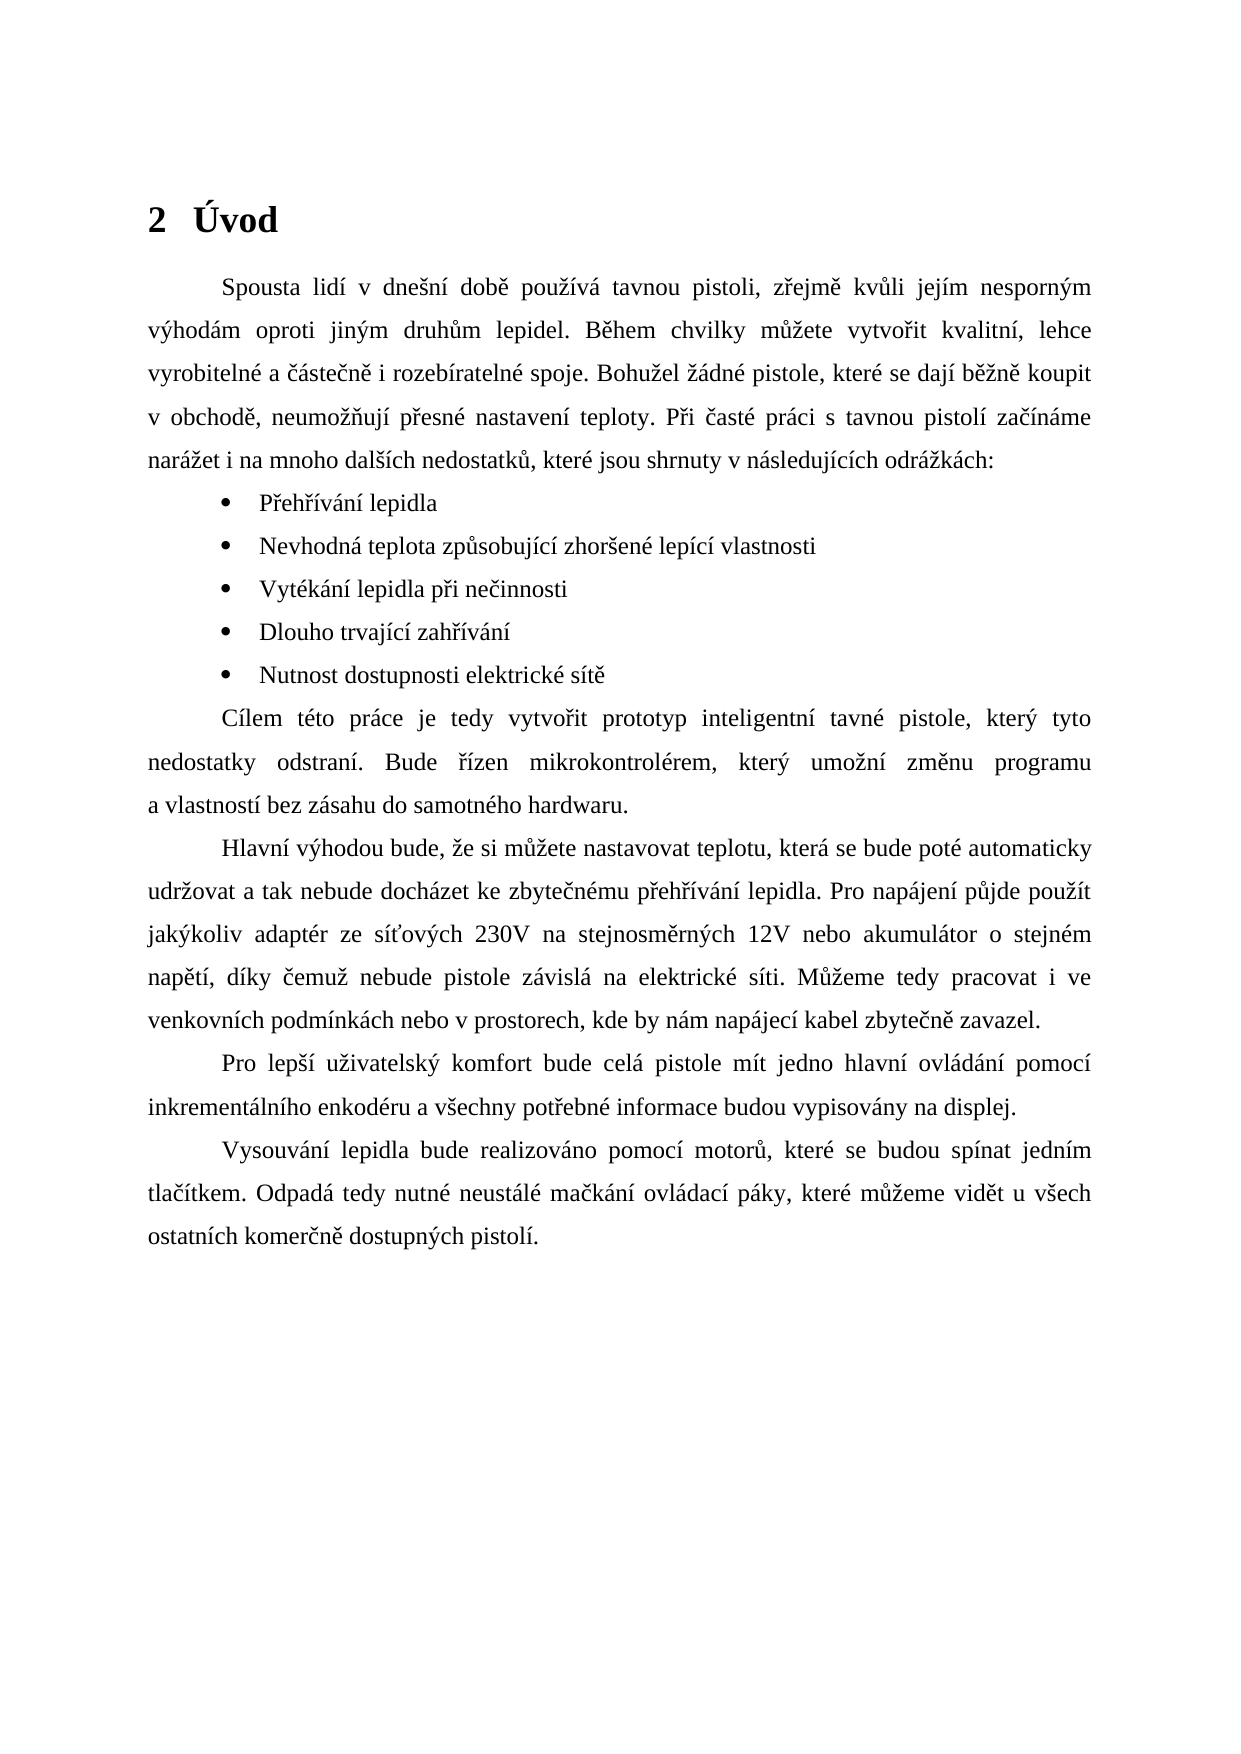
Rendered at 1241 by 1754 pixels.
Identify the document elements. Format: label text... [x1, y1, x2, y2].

text Spousta lidí v dnešní době používá tavnou pistoli, zřejmě kvůli jejím nesporným výhodám oproti jiným druhům lepidel. Během chvilky můžete vytvořit kvalitní, lehce vyrobitelné a částečně i rozebíratelné spoje. Bohužel žádné pistole, které se dají běžně koupit v obchodě, neumožňují přesné nastavení teploty. Při časté práci s tavnou pistolí začínáme narážet i na mnoho dalších nedostatků, které jsou shrnuty v následujících odrážkách: [148, 272, 1093, 473]
list Vytékání lepidla při nečinnosti [221, 574, 1093, 603]
text Vysouvání lepidla bude realizováno pomocí motorů, které se budou spínat jedním tlačítkem. Odpadá tedy nutné neustálé mačkání ovládací páky, které můžeme vidět u všech ostatních komerčně dostupných pistolí. [148, 1135, 1093, 1250]
list Přehřívání lepidla [221, 488, 1093, 517]
list Nevhodná teplota způsobující zhoršené lepící vlastnosti [221, 531, 1093, 560]
text Cílem této práce je tedy vytvořit prototyp inteligentní tavné pistole, který tyto nedostatky odstraní. Bude řízen mikrokontrolérem, který umožní změnu programu a vlastností bez zásahu do samotného hardwaru. [148, 703, 1093, 818]
list Dlouho trvající zahřívání [221, 617, 1093, 646]
text Pro lepší uživatelský komfort bude celá pistole mít jedno hlavní ovládání pomocí inkrementálního enkodéru a všechny potřebné informace budou vypisovány na displej. [148, 1048, 1093, 1120]
subtitle Úvod [148, 198, 1093, 241]
text Hlavní výhodou bude, že si můžete nastavovat teplotu, která se bude poté automaticky udržovat a tak nebude docházet ke zbytečnému přehřívání lepidla. Pro napájení půjde použít jakýkoliv adaptér ze síťových 230V na stejnosměrných 12V nebo akumulátor o stejném napětí, díky čemuž nebude pistole závislá na elektrické síti. Můžeme tedy pracovat i ve venkovních podmínkách nebo v prostorech, kde by nám napájecí kabel zbytečně zavazel. [148, 833, 1093, 1034]
list Nutnost dostupnosti elektrické sítě [221, 660, 1093, 689]
